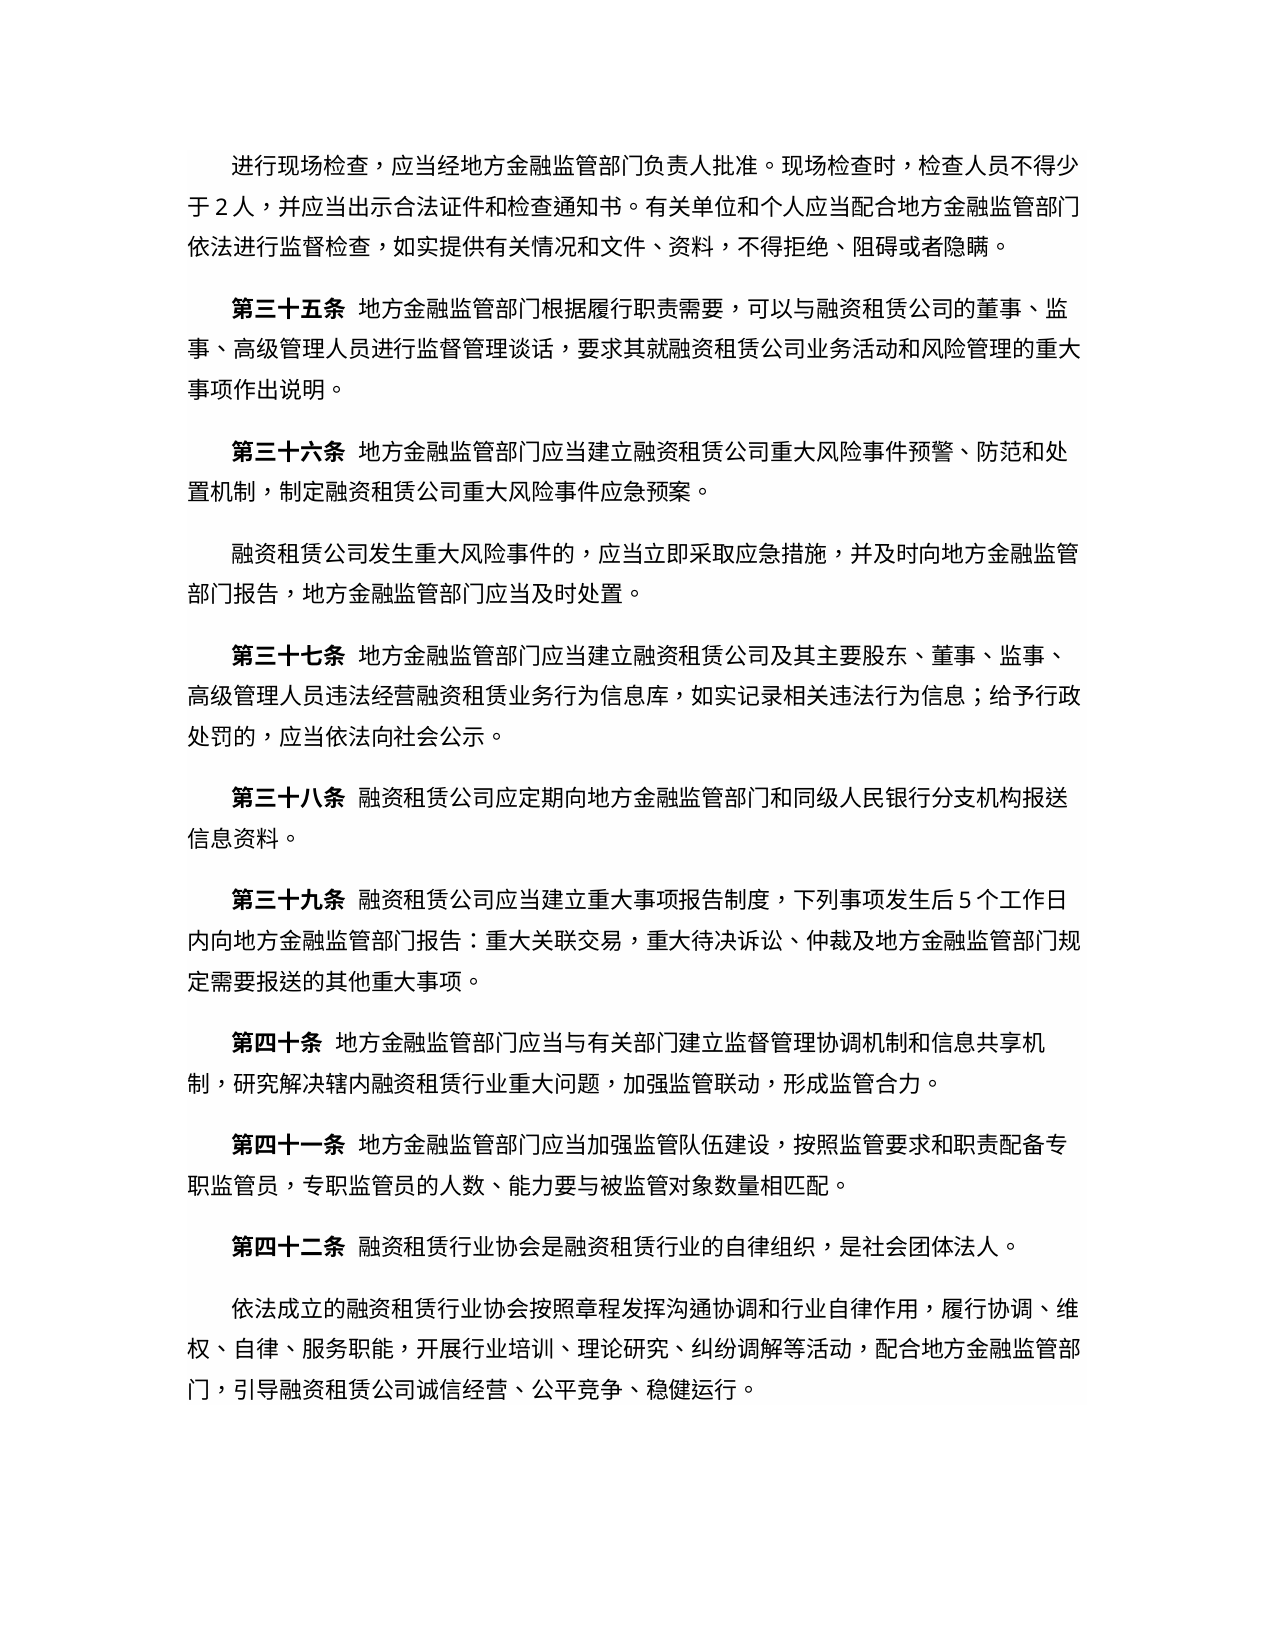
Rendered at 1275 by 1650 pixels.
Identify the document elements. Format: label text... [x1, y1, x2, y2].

text 第三十六条 地方金融监管部门应当建立融资租赁公司重大风险事件预警、防范和处置机制，制定融资租赁公司重大风险事件应急预案。 [187, 435, 1087, 507]
text 第四十一条 地方金融监管部门应当加强监管队伍建设，按照监管要求和职责配备专职监管员，专职监管员的人数、能力要与被监管对象数量相匹配。 [187, 1129, 1087, 1201]
text 融资租赁公司发生重大风险事件的，应当立即采取应急措施，并及时向地方金融监管部门报告，地方金融监管部门应当及时处置。 [187, 537, 1087, 609]
text 进行现场检查，应当经地方金融监管部门负责人批准。现场检查时，检查人员不得少于2人，并应当出示合法证件和检查通知书。有关单位和个人应当配合地方金融监管部门依法进行监督检查，如实提供有关情况和文件、资料，不得拒绝、阻碍或者隐瞒。 [187, 150, 1087, 262]
text 第三十八条 融资租赁公司应定期向地方金融监管部门和同级人民银行分支机构报送信息资料。 [187, 782, 1087, 854]
text 依法成立的融资租赁行业协会按照章程发挥沟通协调和行业自律作用，履行协调、维权、自律、服务职能，开展行业培训、理论研究、纠纷调解等活动，配合地方金融监管部门，引导融资租赁公司诚信经营、公平竞争、稳健运行。 [187, 1293, 1087, 1405]
text 第三十七条 地方金融监管部门应当建立融资租赁公司及其主要股东、董事、监事、高级管理人员违法经营融资租赁业务行为信息库，如实记录相关违法行为信息；给予行政处罚的，应当依法向社会公示。 [187, 639, 1087, 752]
text 第四十二条 融资租赁行业协会是融资租赁行业的自律组织，是社会团体法人。 [187, 1231, 1087, 1262]
text 第四十条 地方金融监管部门应当与有关部门建立监督管理协调机制和信息共享机制，研究解决辖内融资租赁行业重大问题，加强监管联动，形成监管合力。 [187, 1027, 1087, 1099]
text 第三十九条 融资租赁公司应当建立重大事项报告制度，下列事项发生后5个工作日内向地方金融监管部门报告：重大关联交易，重大待决诉讼、仲裁及地方金融监管部门规定需要报送的其他重大事项。 [187, 884, 1087, 997]
text 第三十五条 地方金融监管部门根据履行职责需要，可以与融资租赁公司的董事、监事、高级管理人员进行监督管理谈话，要求其就融资租赁公司业务活动和风险管理的重大事项作出说明。 [187, 293, 1087, 405]
